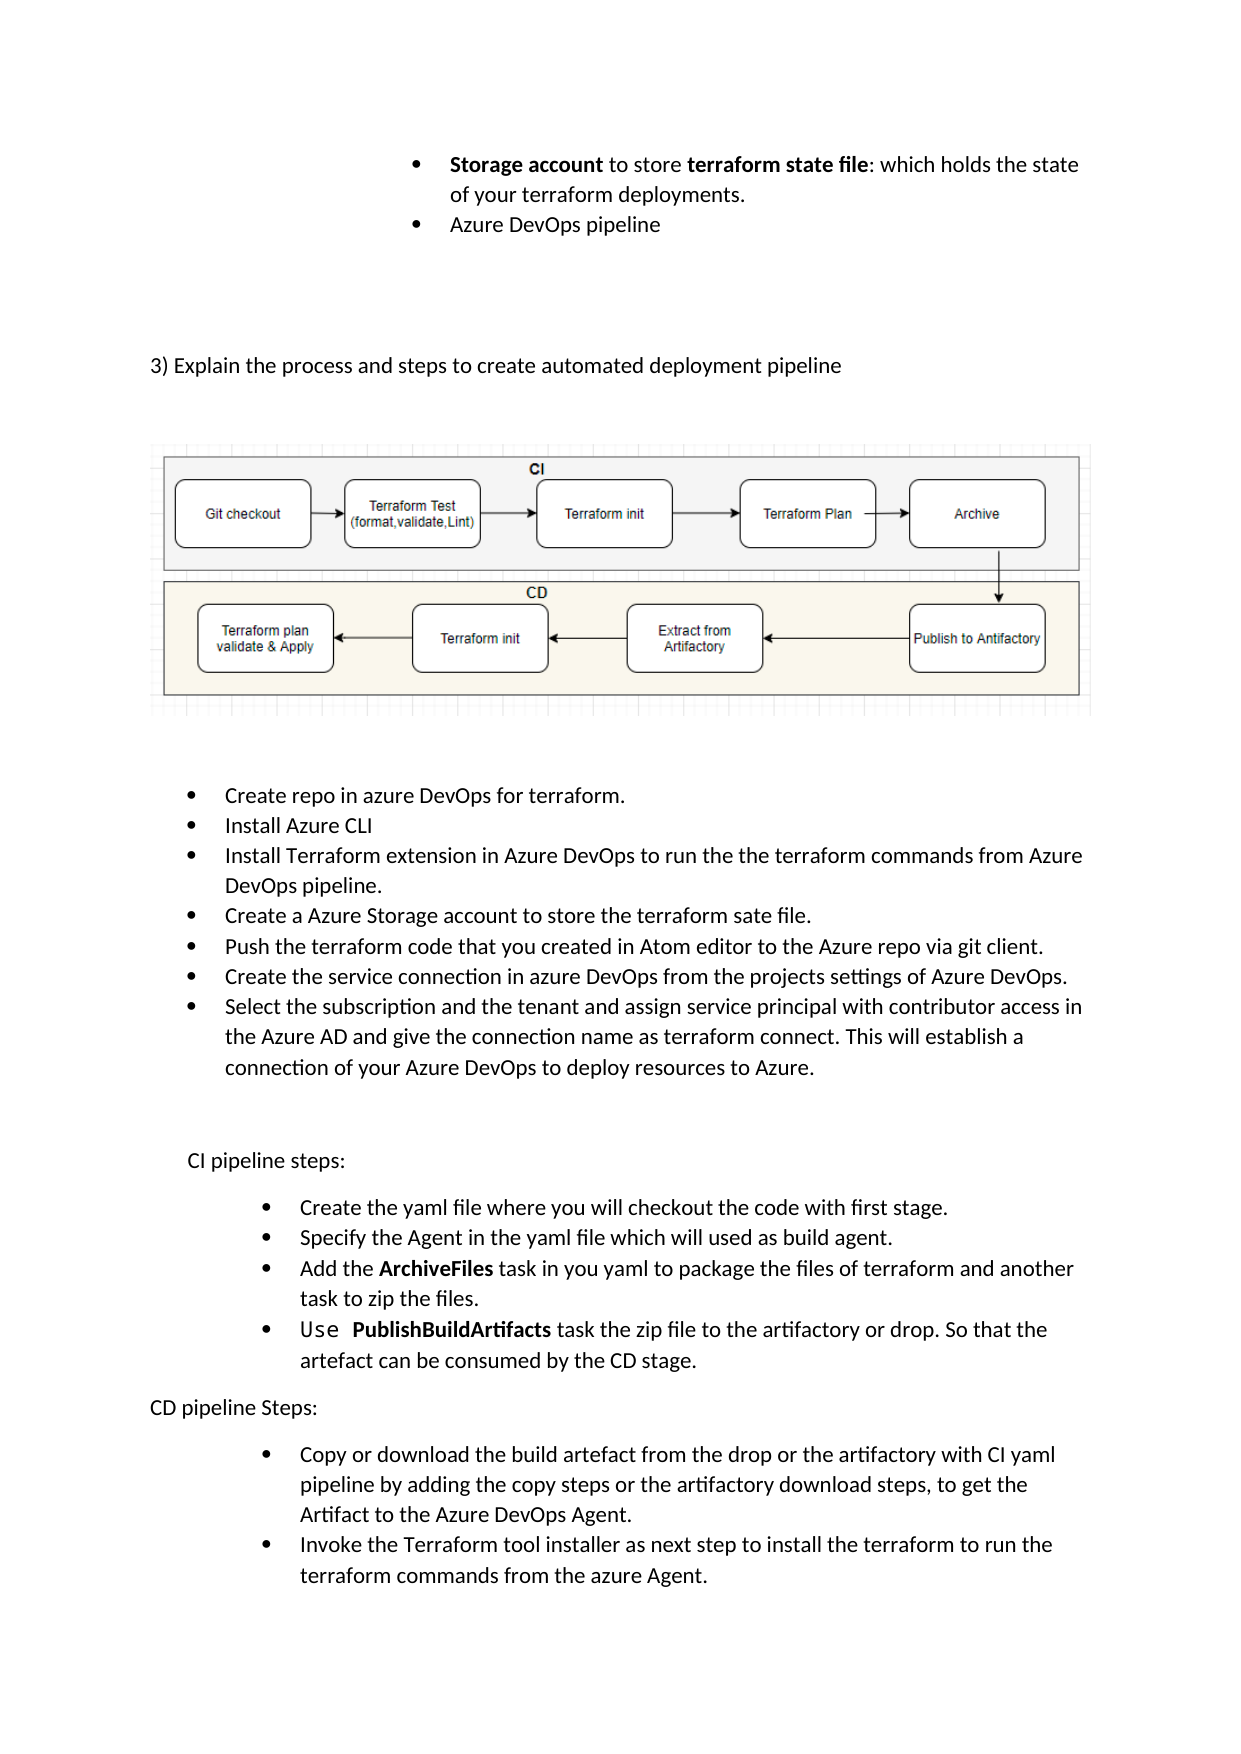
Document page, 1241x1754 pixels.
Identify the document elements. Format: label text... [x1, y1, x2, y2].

list Use PublishBuildArtifacts task the zip file to the artifactory or drop. So that the artefact can be consumed by the CD stage. [262, 1314, 1090, 1374]
list Push the terraform code that you created in Atom editor to the Azure repo via git client. [187, 932, 1090, 960]
text CI pipeline steps: [187, 1146, 1090, 1174]
list Install Azure CLI [187, 811, 1090, 839]
list Copy or download the build artefact from the drop or the artifactory with CI yaml pipeline by adding the copy steps or the artifactory download steps, to get the Artifact to the Azure DevOps Agent. [262, 1440, 1090, 1528]
list Create the service connection in azure DevOps from the projects settings of Azure DevOps. [187, 962, 1090, 990]
list Create a Azure Storage account to store the terraform sate file. [187, 902, 1090, 930]
text CD pipeline Steps: [150, 1393, 1090, 1421]
list Storage account to store terraform state file: which holds the state of your terraform deployments. [412, 150, 1090, 208]
text 3) Explain the process and steps to create automated deployment pipeline [150, 351, 1090, 379]
list Create repo in azure DevOps for terraform. [187, 781, 1090, 809]
list Invoke the Terraform tool installer as next step to install the terraform to run the terraform commands from the azure Agent. [262, 1531, 1090, 1589]
list Select the subscription and the tenant and assign service principal with contributor access in the Azure AD and give the connection name as terraform connect. This will establish a connection of your Azure DevOps to deploy resources to Azure. [187, 992, 1090, 1081]
picture [150, 444, 1091, 716]
list Install Terraform extension in Azure DevOps to run the the terraform commands from Azure DevOps pipeline. [187, 841, 1090, 899]
list Create the yaml file where you will checkout the code with first stage. [262, 1193, 1090, 1221]
list Add the ArchiveFiles task in you yaml to package the files of terraform and another task to zip the files. [262, 1254, 1090, 1312]
list Specify the Agent in the yaml file which will used as build agent. [262, 1223, 1090, 1252]
list Azure DevOps pipeline [412, 210, 1090, 238]
